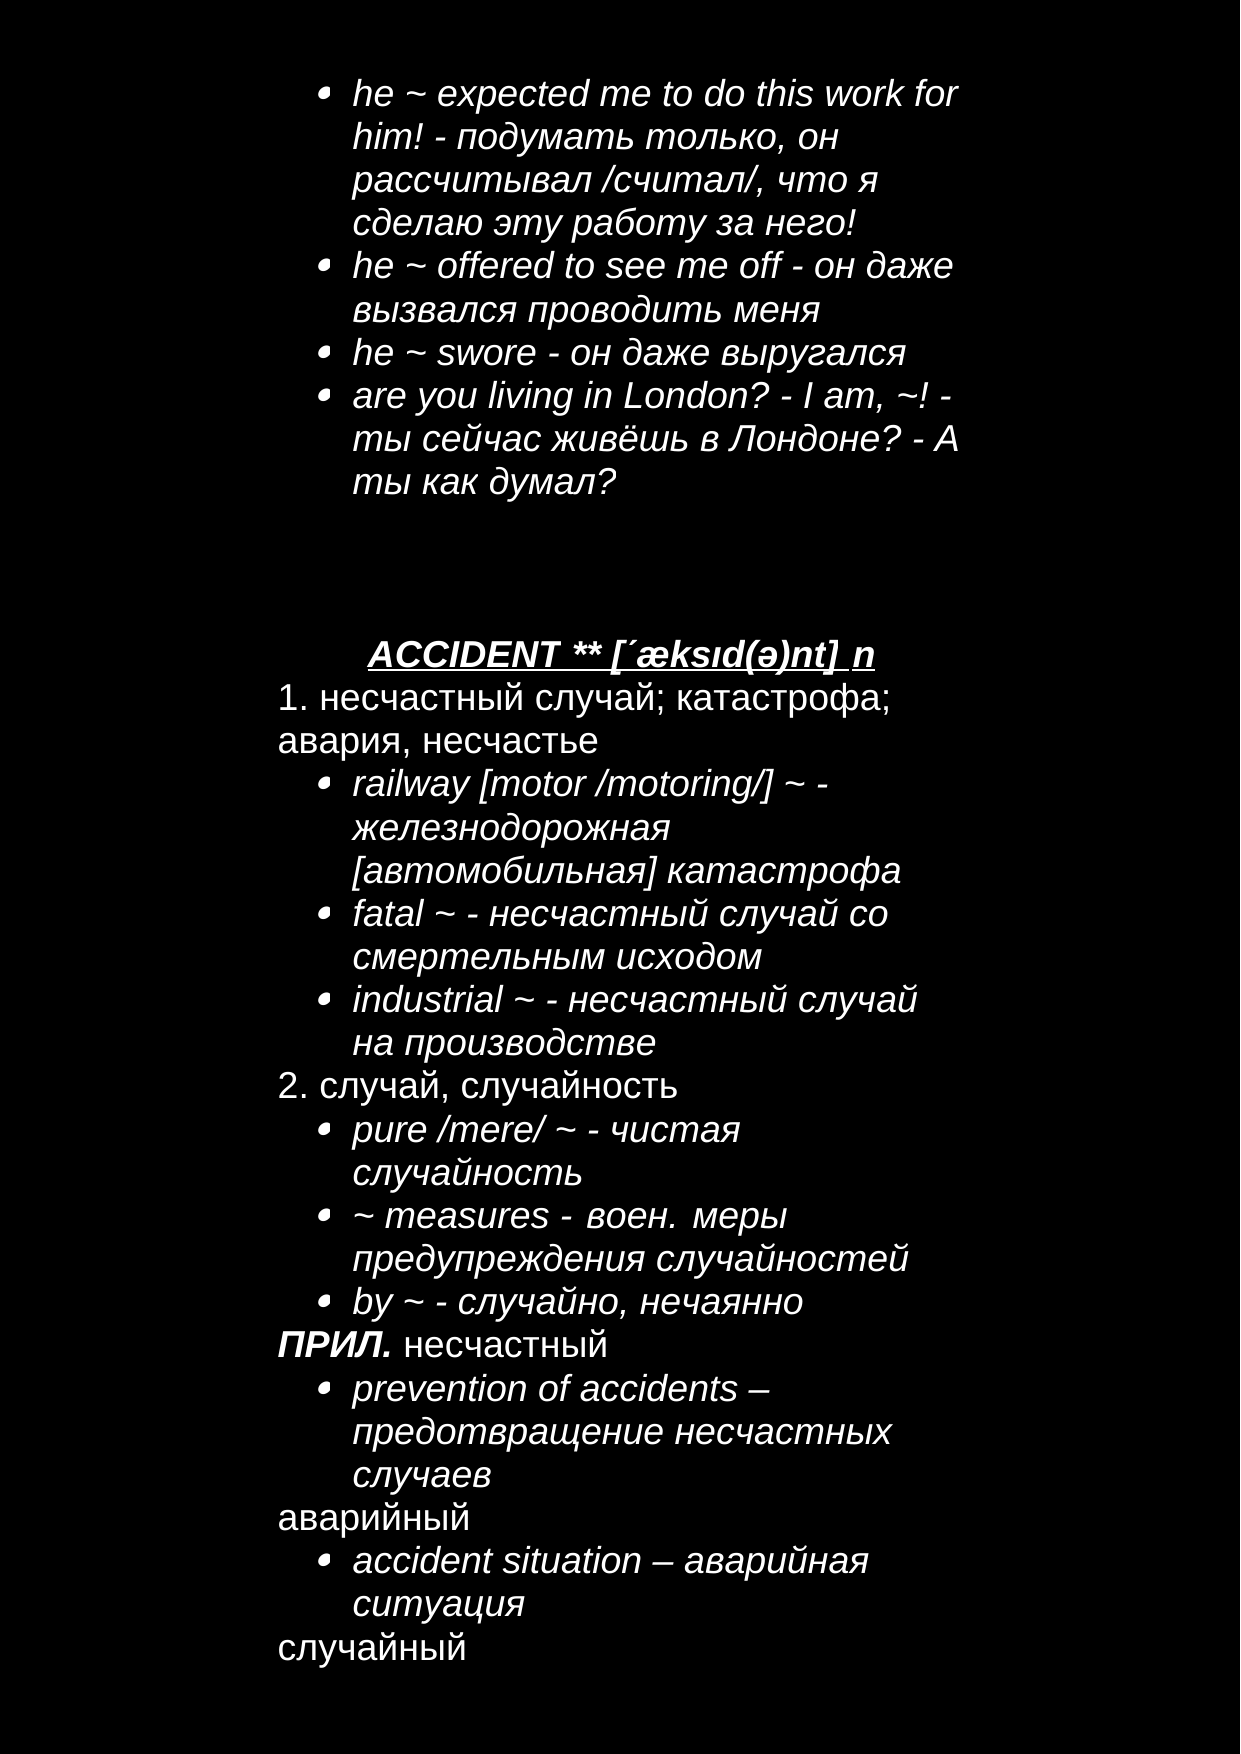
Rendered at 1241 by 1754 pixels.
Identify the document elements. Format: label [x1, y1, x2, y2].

table_header [270, 62, 976, 1677]
